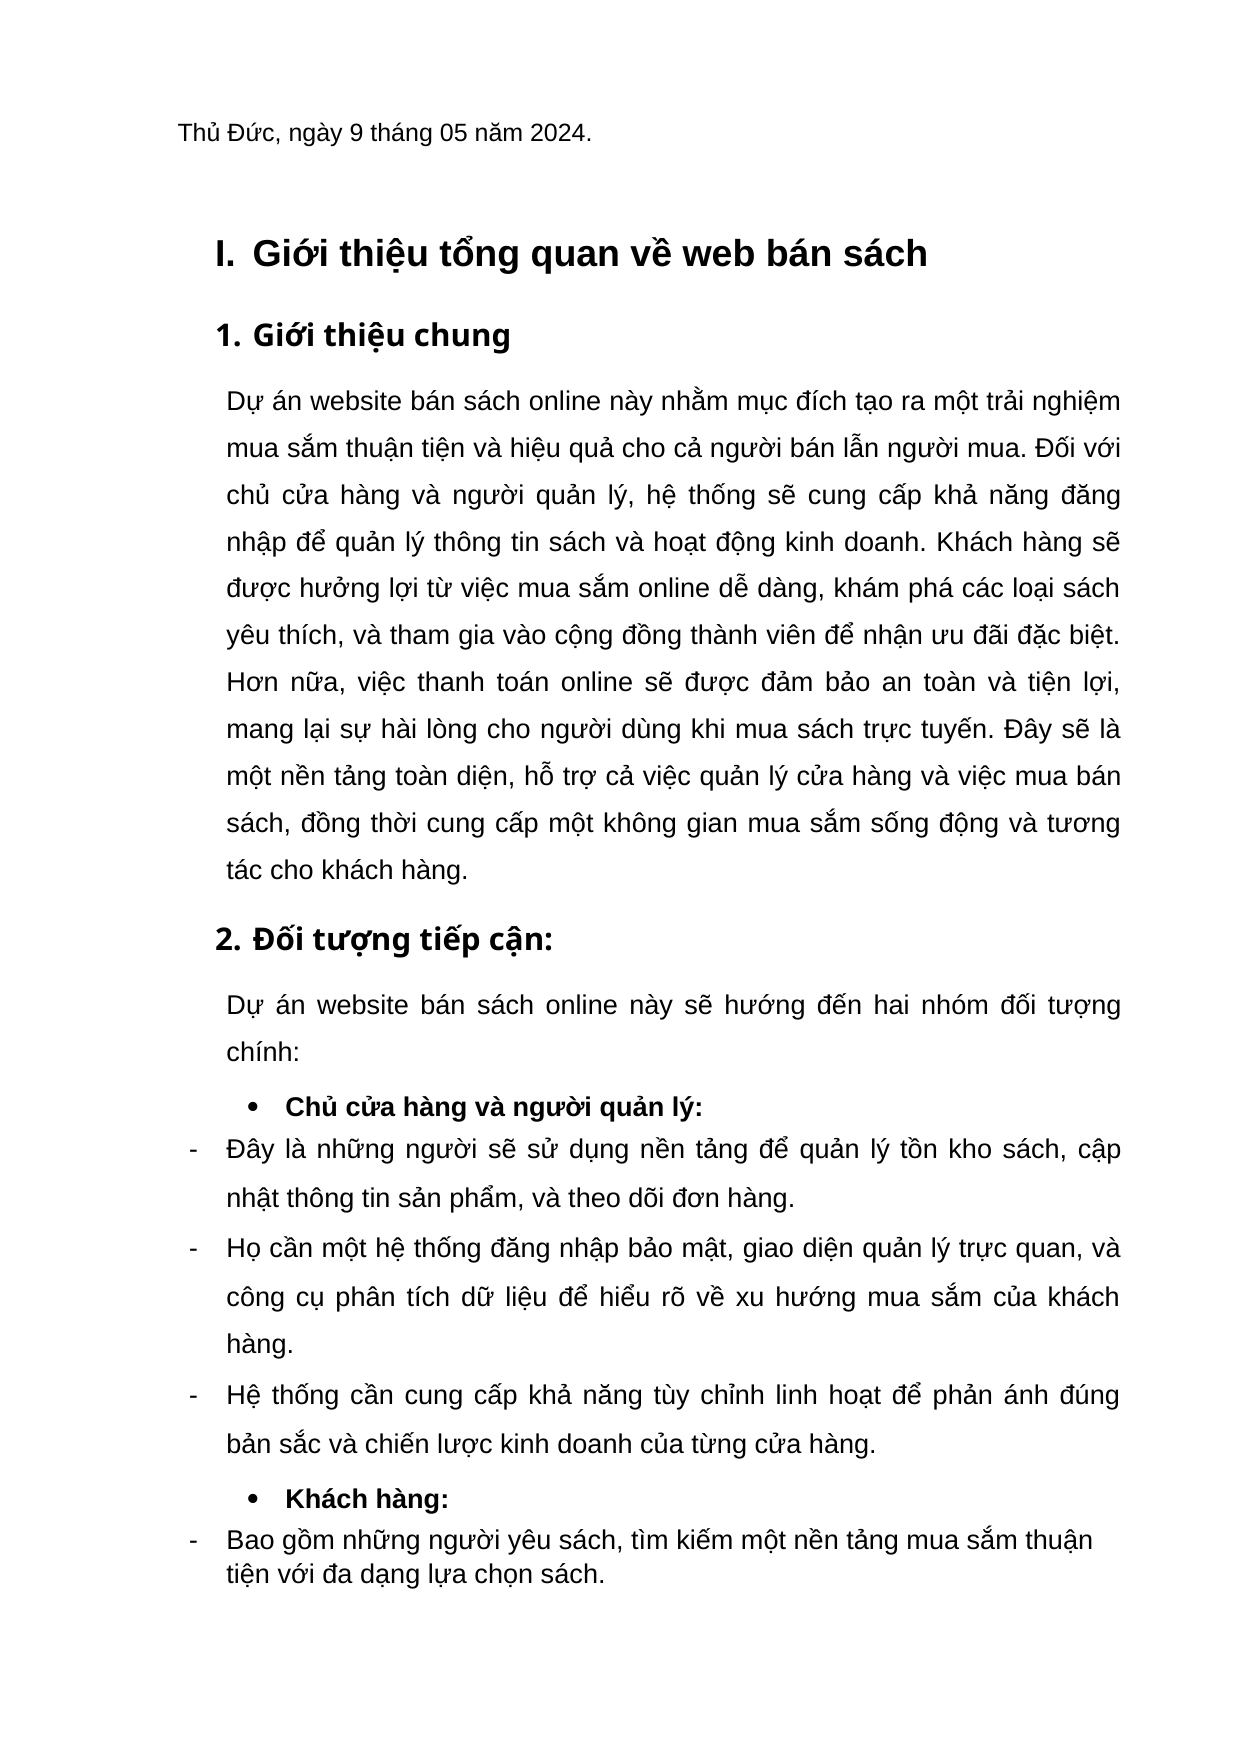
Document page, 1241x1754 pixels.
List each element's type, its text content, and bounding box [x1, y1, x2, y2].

text Đây là những người sẽ sử dụng nền tảng để quản lý tồn kho sách, cập nhật thông tin sản phẩm, và theo dõi đơn hàng. [189, 1129, 1122, 1213]
list Dự án website bán sách online này sẽ hướng đến hai nhóm đối tượng chính: [226, 989, 1122, 1067]
text Bao gồm những người yêu sách, tìm kiếm một nền tảng mua sắm thuận tiện với đa dạng lựa chọn sách. [189, 1521, 1122, 1589]
subtitle Giới thiệu tổng quan về web bán sách [215, 231, 1122, 274]
text Họ cần một hệ thống đăng nhập bảo mật, giao diện quản lý trực quan, và công cụ phân tích dữ liệu để hiểu rõ về xu hướng mua sắm của khách hàng. [189, 1229, 1122, 1359]
text Hệ thống cần cung cấp khả năng tùy chỉnh linh hoạt để phản ánh đúng bản sắc và chiến lược kinh doanh của từng cửa hàng. [189, 1375, 1122, 1459]
subtitle Giới thiệu chung [215, 313, 1122, 355]
subtitle Khách hàng: [248, 1483, 1122, 1514]
text Thủ Đức, ngày 9 tháng 05 năm 2024. [177, 118, 1122, 147]
subtitle Đối tượng tiếp cận: [215, 917, 1122, 960]
list Dự án website bán sách online này nhằm mục đích tạo ra một trải nghiệm mua sắm thuận tiện và hiệu quả cho cả người bán lẫn người mua. Đối với chủ cửa hàng và người quản lý, hệ thống sẽ cung cấp khả năng đăng nhập để quản lý thông tin sách và hoạt động kinh doanh. Khách hàng sẽ được hưởng lợi từ việc mua sắm online dễ dàng, khám phá các loại sách yêu thích, và tham gia vào cộng đồng thành viên để nhận ưu đãi đặc biệt. Hơn nữa, việc thanh toán online sẽ được đảm bảo an toàn và tiện lợi, mang lại sự hài lòng cho người dùng khi mua sách trực tuyến. Đây sẽ là một nền tảng toàn diện, hỗ trợ cả việc quản lý cửa hàng và việc mua bán sách, đồng thời cung cấp một không gian mua sắm sống động và tương tác cho khách hàng. [226, 385, 1122, 885]
subtitle Chủ cửa hàng và người quản lý: [248, 1091, 1122, 1123]
